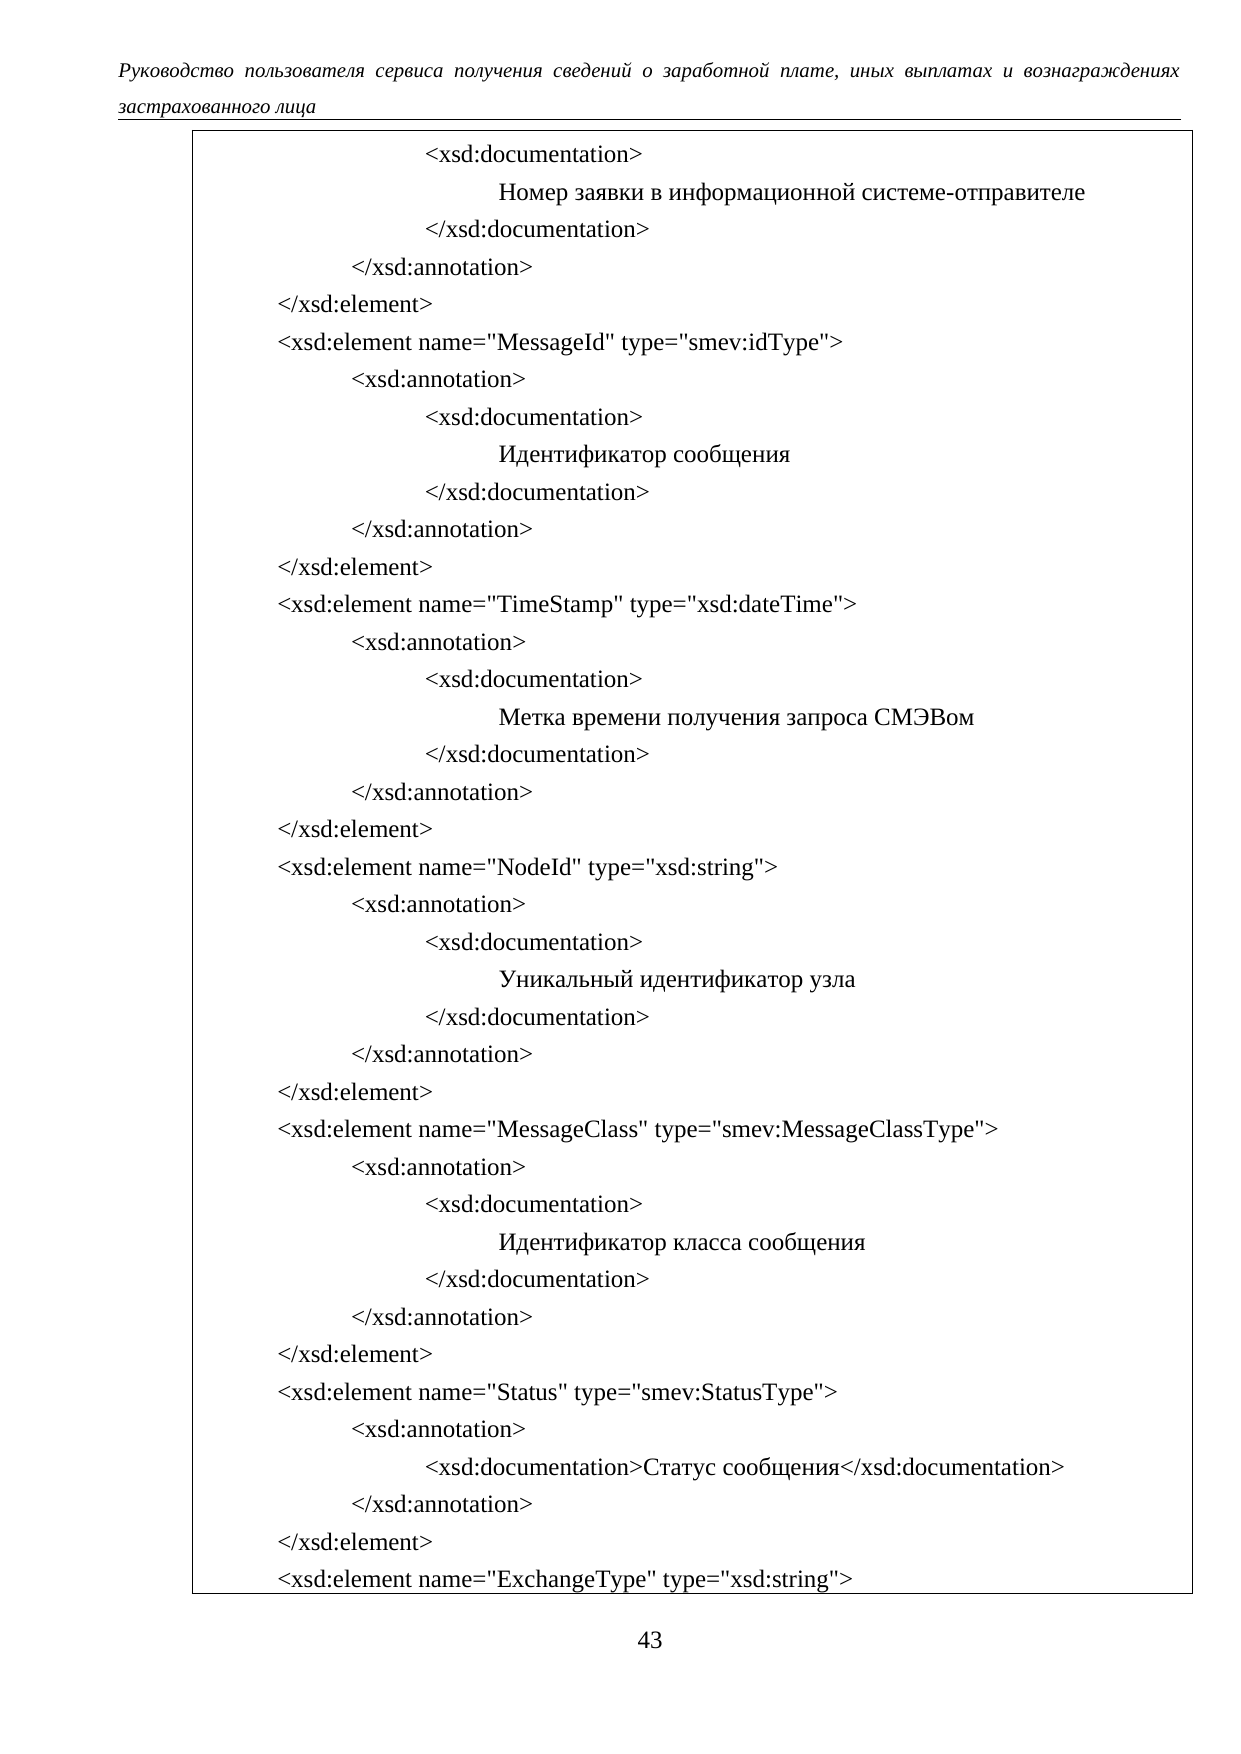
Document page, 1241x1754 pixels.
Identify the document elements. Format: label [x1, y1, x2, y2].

table_header [193, 131, 1192, 1593]
